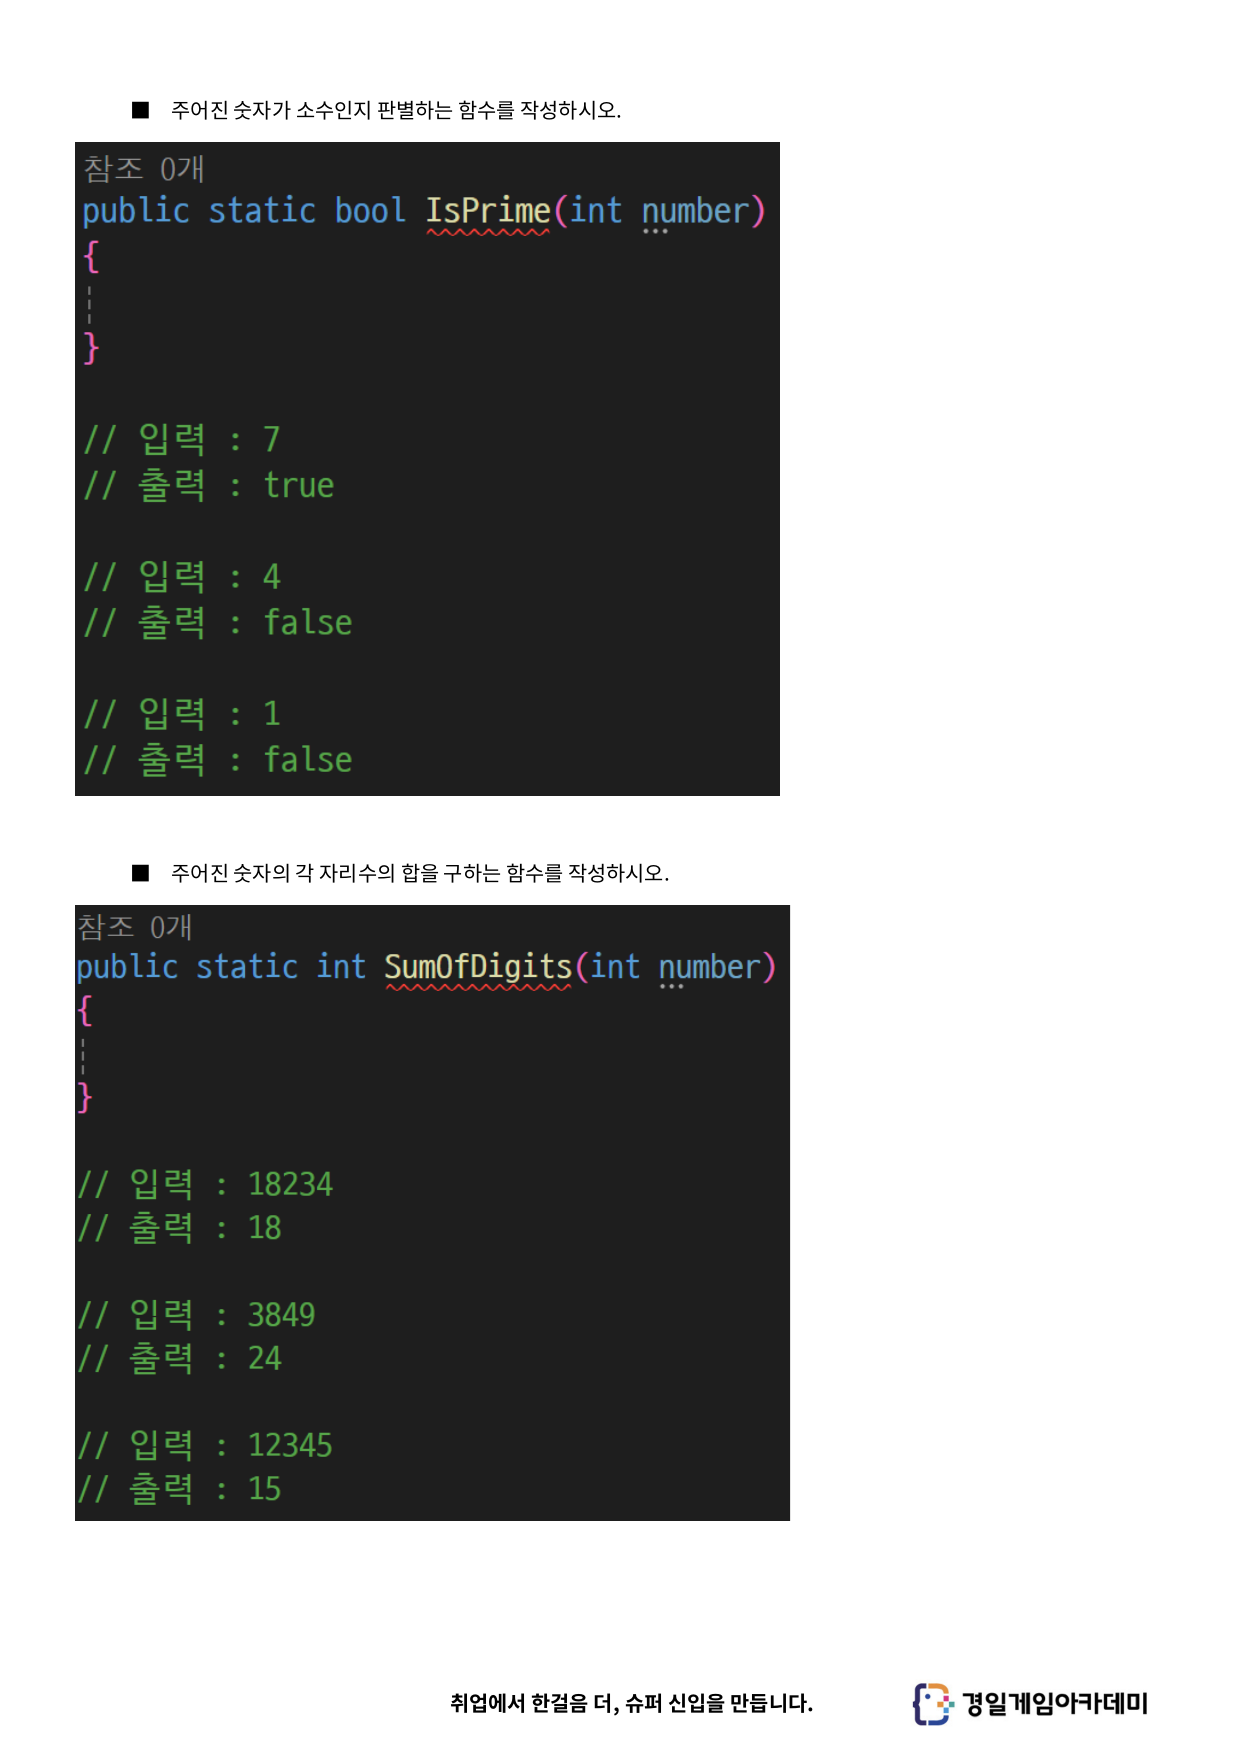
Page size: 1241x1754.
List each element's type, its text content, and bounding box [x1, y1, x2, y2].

picture [905, 1677, 1153, 1730]
list 주어진 숫자의 각 자리수의 합을 구하는 함수를 작성하시오. [130, 851, 1165, 893]
list 주어진 숫자가 소수인지 판별하는 함수를 작성하시오. [130, 87, 1165, 130]
picture [75, 142, 780, 796]
picture [75, 905, 791, 1521]
